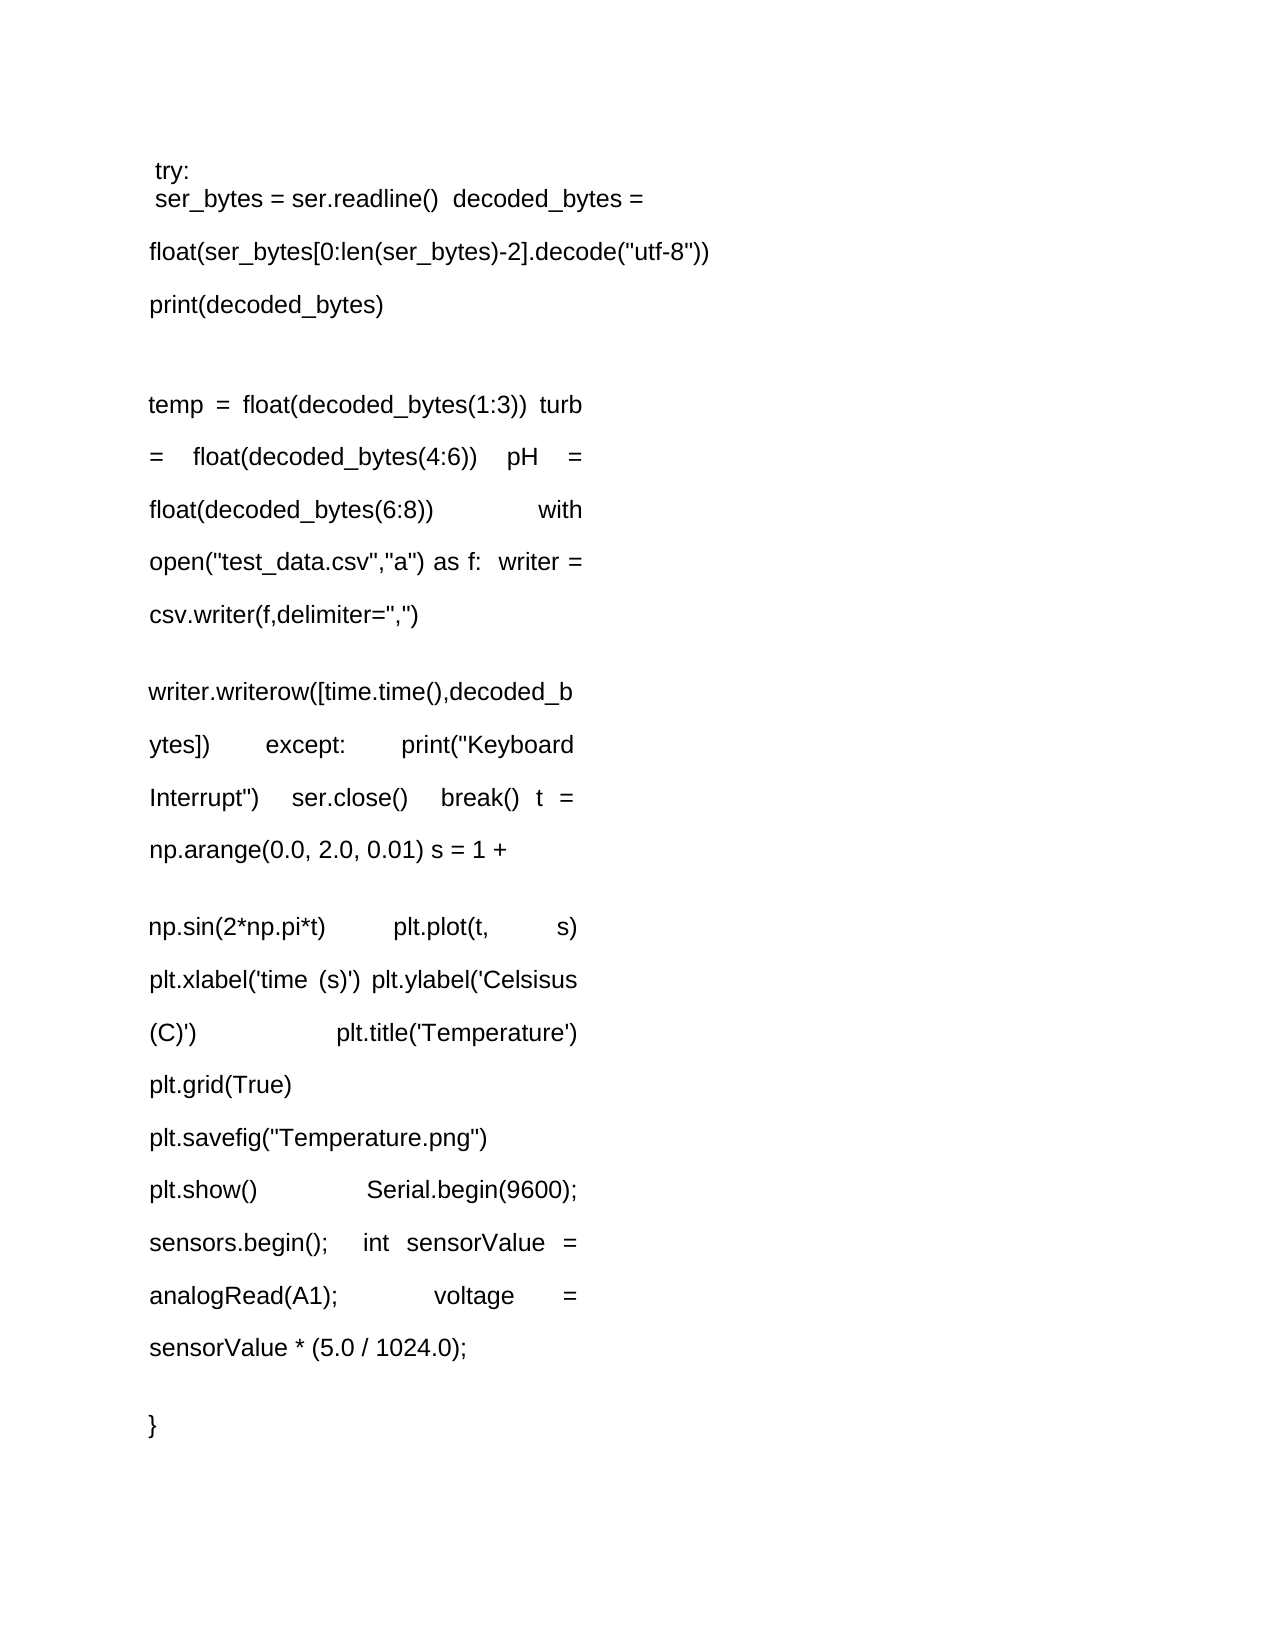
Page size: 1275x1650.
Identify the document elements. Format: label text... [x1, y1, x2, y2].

text } [148, 1410, 803, 1439]
text try: [148, 156, 803, 184]
text temp = float(decoded_bytes(1:3)) turb = float(decoded_bytes(4:6)) pH = float(decoded_bytes(6:8)) with open("test_data.csv","a") as f: writer = csv.writer(f,delimiter=",") [148, 389, 583, 629]
text writer.writerow([time.time(),decoded_b ytes]) except: print("Keyboard Interrupt") ser.close() break() t = np.arange(0.0, 2.0, 0.01) s = 1 + [148, 677, 574, 864]
text ser_bytes = ser.readline() decoded_bytes = float(ser_bytes[0:len(ser_bytes)-2].decode("utf-8")) print(decoded_bytes) [148, 184, 803, 319]
text np.sin(2*np.pi*t) plt.plot(t, s) plt.xlabel('time (s)') plt.ylabel('Celsisus (C)') plt.title('Temperature') plt.grid(True) plt.savefig("Temperature.png") plt.show() Serial.begin(9600); sensors.begin(); int sensorValue = analogRead(A1); voltage = sensorValue * (5.0 / 1024.0); [148, 912, 578, 1362]
